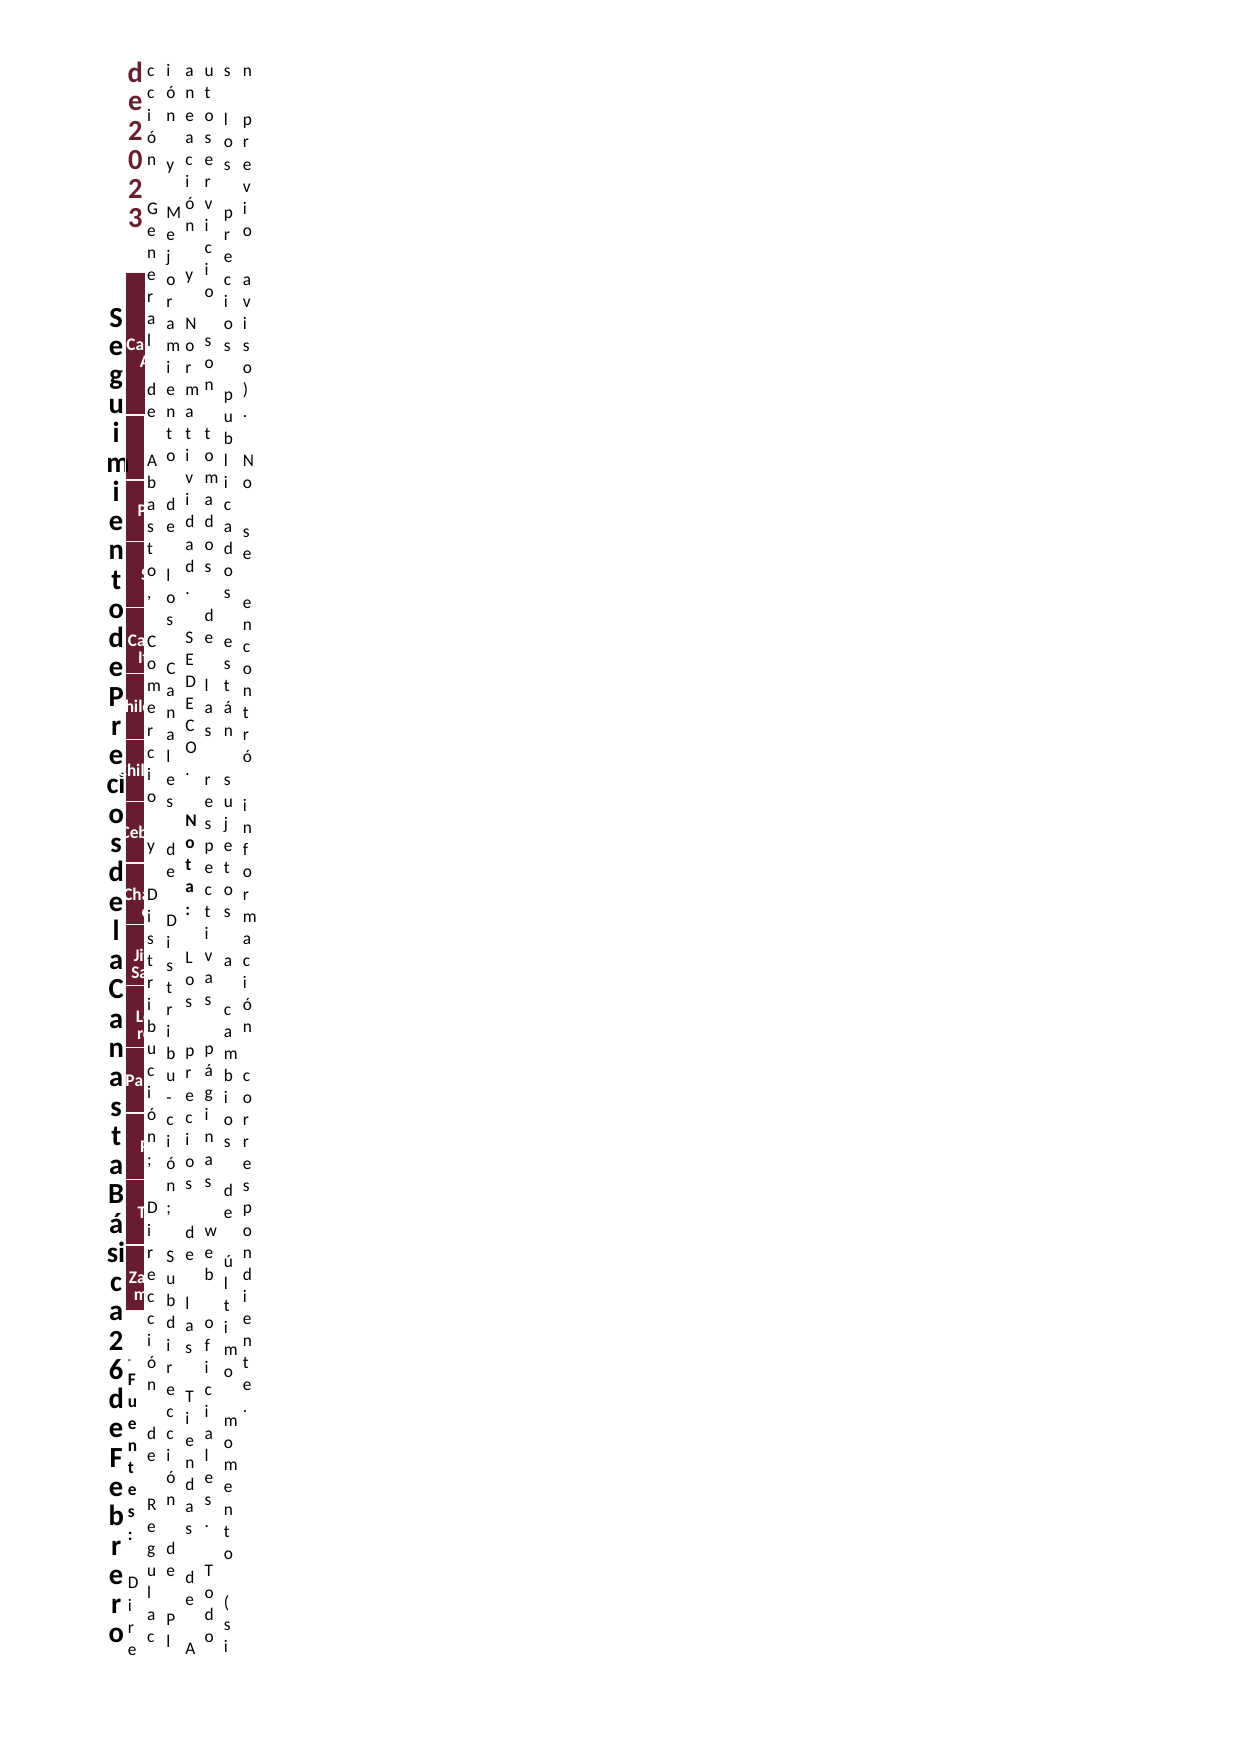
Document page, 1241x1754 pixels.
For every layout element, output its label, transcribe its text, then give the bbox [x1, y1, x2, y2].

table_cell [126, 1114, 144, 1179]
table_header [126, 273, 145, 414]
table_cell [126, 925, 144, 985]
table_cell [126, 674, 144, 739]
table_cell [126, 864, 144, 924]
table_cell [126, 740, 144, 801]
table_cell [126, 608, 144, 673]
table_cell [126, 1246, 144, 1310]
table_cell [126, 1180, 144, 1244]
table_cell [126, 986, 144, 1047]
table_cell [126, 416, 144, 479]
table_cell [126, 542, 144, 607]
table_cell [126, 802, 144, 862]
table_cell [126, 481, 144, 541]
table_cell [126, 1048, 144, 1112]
text Seguimiento de Precios de la Canasta Básica 26 de Febrero de 2023 [106, 304, 125, 1650]
